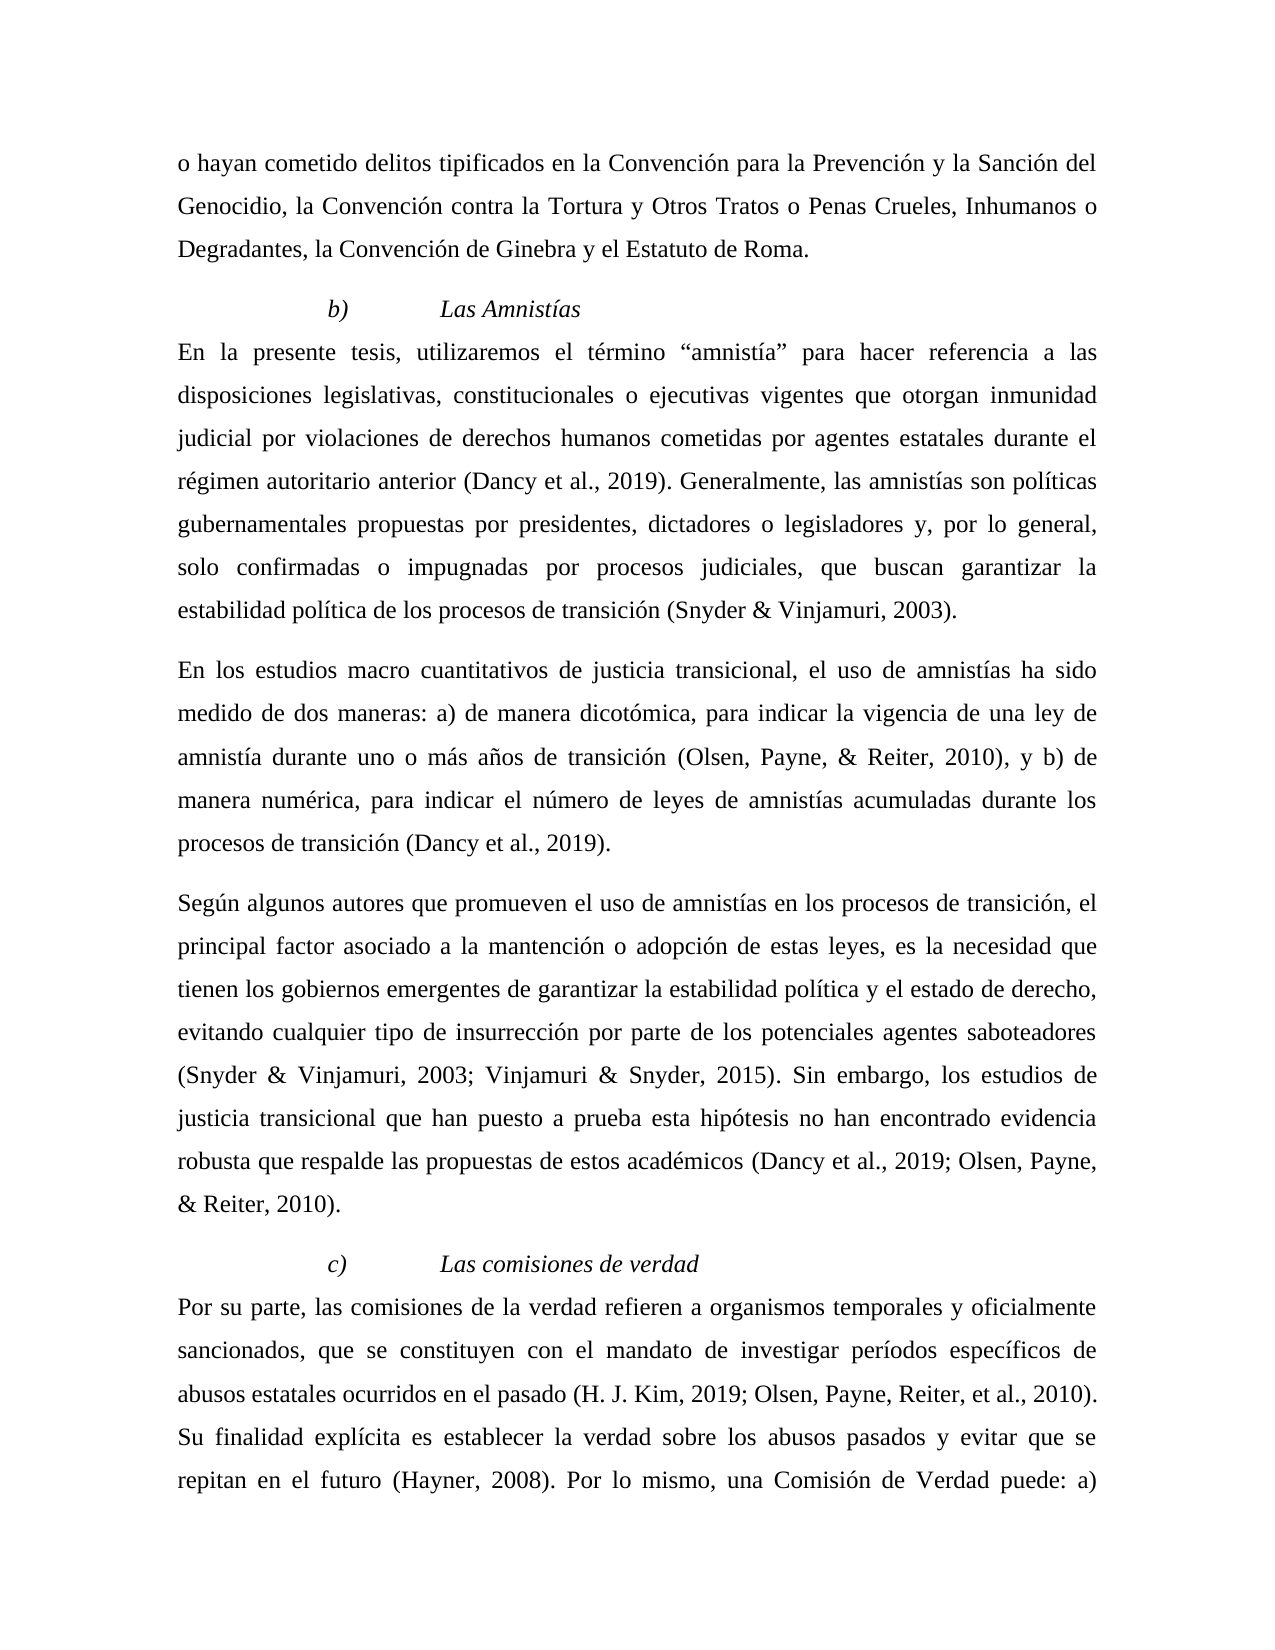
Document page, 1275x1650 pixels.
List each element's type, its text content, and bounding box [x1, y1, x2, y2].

text Según algunos autores que promueven el uso de amnistías en los procesos de transición, el principal factor asociado a la mantención o adopción de estas leyes, es la necesidad que tienen los gobiernos emergentes de garantizar la estabilidad política y el estado de derecho, evitando cualquier tipo de insurrección por parte de los potenciales agentes saboteadores (Snyder & Vinjamuri, 2003; Vinjamuri & Snyder, 2015). Sin embargo, los estudios de justicia transicional que han puesto a prueba esta hipótesis no han encontrado evidencia robusta que respalde las propuestas de estos académicos (Dancy et al., 2019; Olsen, Payne, & Reiter, 2010). [177, 888, 1098, 1218]
text En la presente tesis, utilizaremos el término “amnistía” para hacer referencia a las disposiciones legislativas, constitucionales o ejecutivas vigentes que otorgan inmunidad judicial por violaciones de derechos humanos cometidas por agentes estatales durante el régimen autoritario anterior (Dancy et al., 2019). Generalmente, las amnistías son políticas gubernamentales propuestas por presidentes, dictadores o legisladores y, por lo general, solo confirmadas o impugnadas por procesos judiciales, que buscan garantizar la estabilidad política de los procesos de transición (Snyder & Vinjamuri, 2003). [177, 337, 1098, 624]
subtitle Las comisiones de verdad [327, 1249, 1098, 1278]
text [177, 148, 1098, 263]
text En los estudios macro cuantitativos de justicia transicional, el uso de amnistías ha sido medido de dos maneras: a) de manera dicotómica, para indicar la vigencia de una ley de amnistía durante uno o más años de transición (Olsen, Payne, & Reiter, 2010), y b) de manera numérica, para indicar el número de leyes de amnistías acumuladas durante los procesos de transición (Dancy et al., 2019). [177, 655, 1098, 857]
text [177, 1292, 1098, 1494]
subtitle Las Amnistías [327, 294, 1098, 322]
